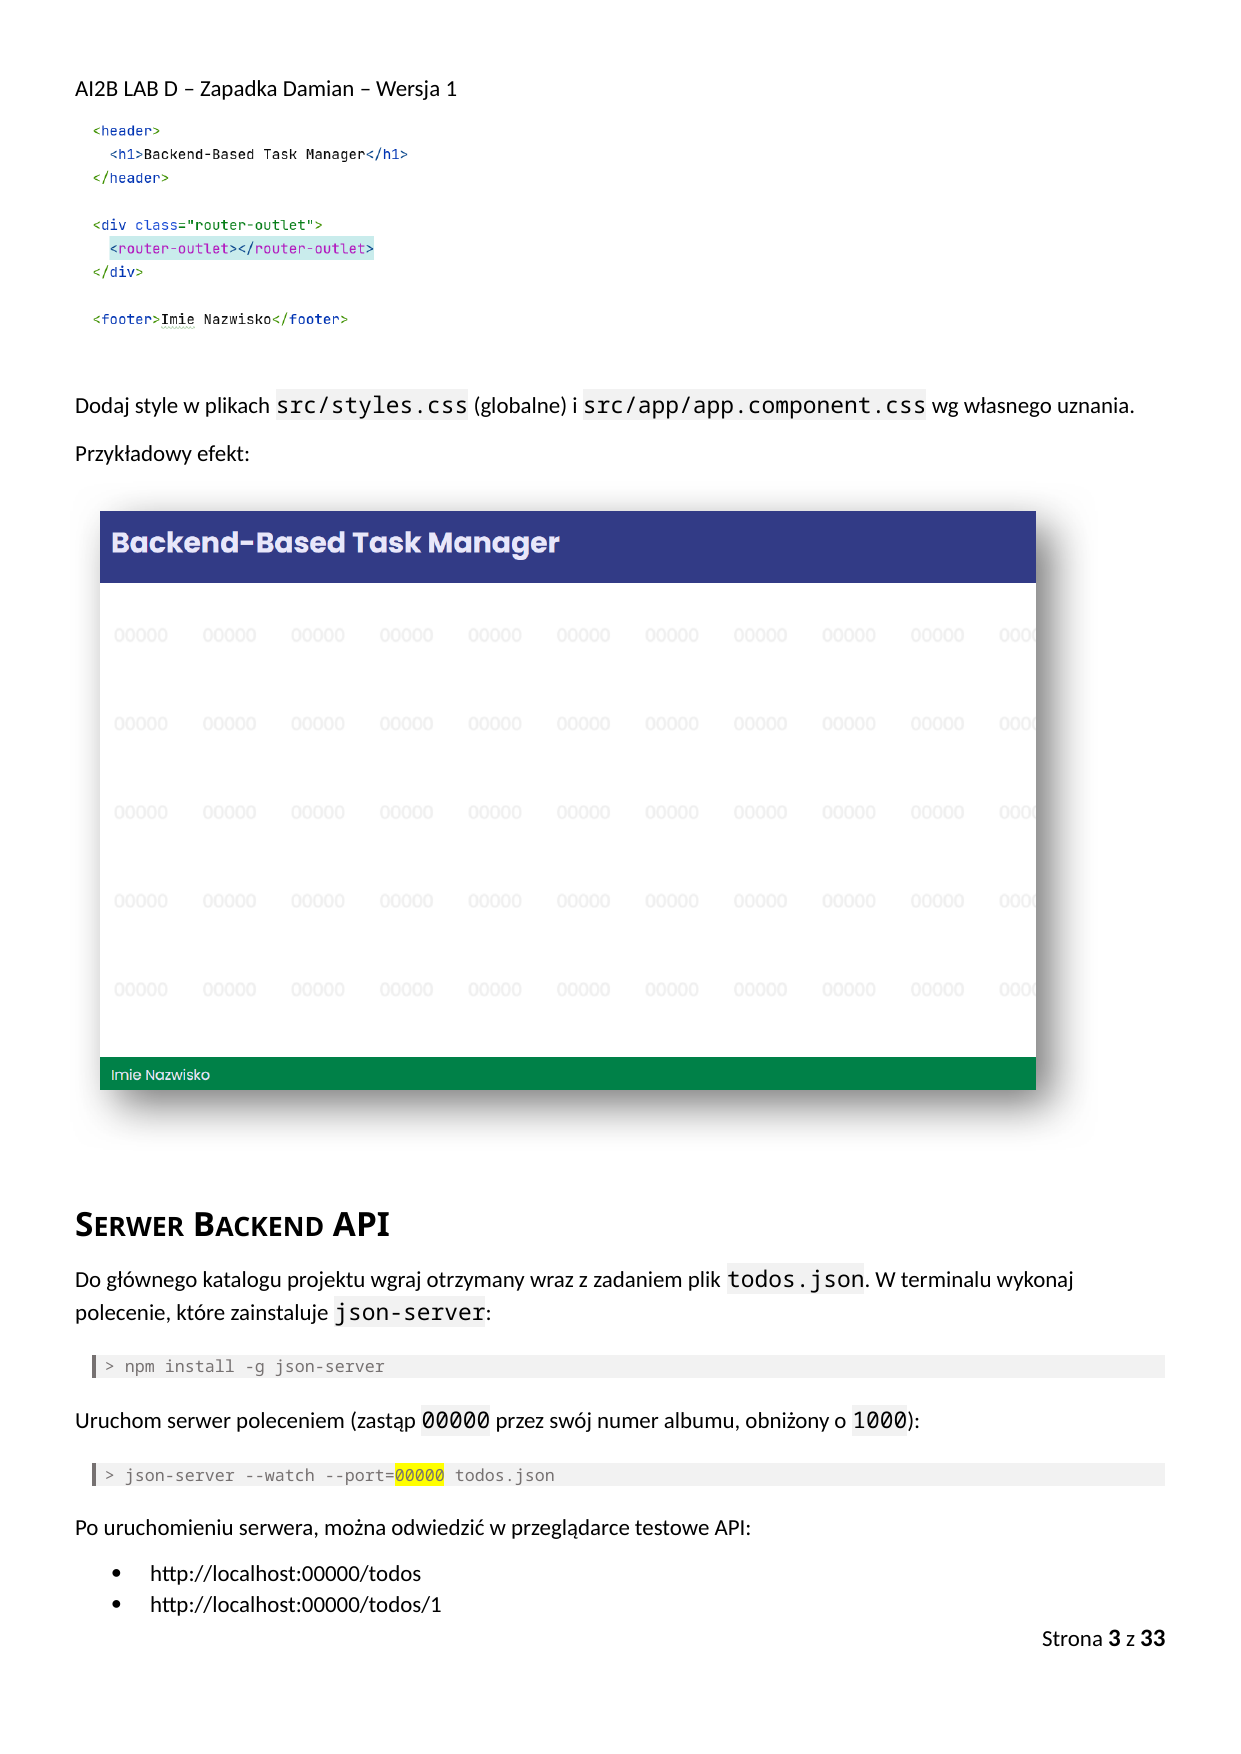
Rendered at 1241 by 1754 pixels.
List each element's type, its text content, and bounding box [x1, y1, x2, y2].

text Po uruchomieniu serwera, można odwiedzić w przeglądarce testowe API: [75, 1513, 1165, 1541]
text Uruchom serwer poleceniem (zastąp 00000 przez swój numer albumu, obniżony o 1000): [75, 1404, 1165, 1436]
picture [100, 511, 1036, 1090]
text Dodaj style w plikach src/styles.css (globalne) i src/app/app.component.css wg własnego uznania. [75, 389, 276, 420]
subtitle Serwer Backend API [75, 1201, 1165, 1246]
text Do głównego katalogu projektu wgraj otrzymany wraz z zadaniem plik todos.json. W terminalu wykonaj polecenie, które zainstaluje json-server: [75, 1262, 1165, 1327]
text > json-server --watch --port=00000 todos.json [96, 1463, 395, 1486]
list http://localhost:00000/todos [112, 1559, 1165, 1588]
text Dodaj style w plikach src/styles.css (globalne) i src/app/app.component.css wg własnego uznania. [926, 389, 1165, 420]
text > json-server --watch --port=00000 todos.json [444, 1463, 1165, 1486]
text > npm install -g json-server [96, 1355, 1165, 1378]
list http://localhost:00000/todos/1 [112, 1590, 1165, 1618]
text Przykładowy efekt: [75, 439, 1165, 467]
picture [75, 101, 425, 371]
